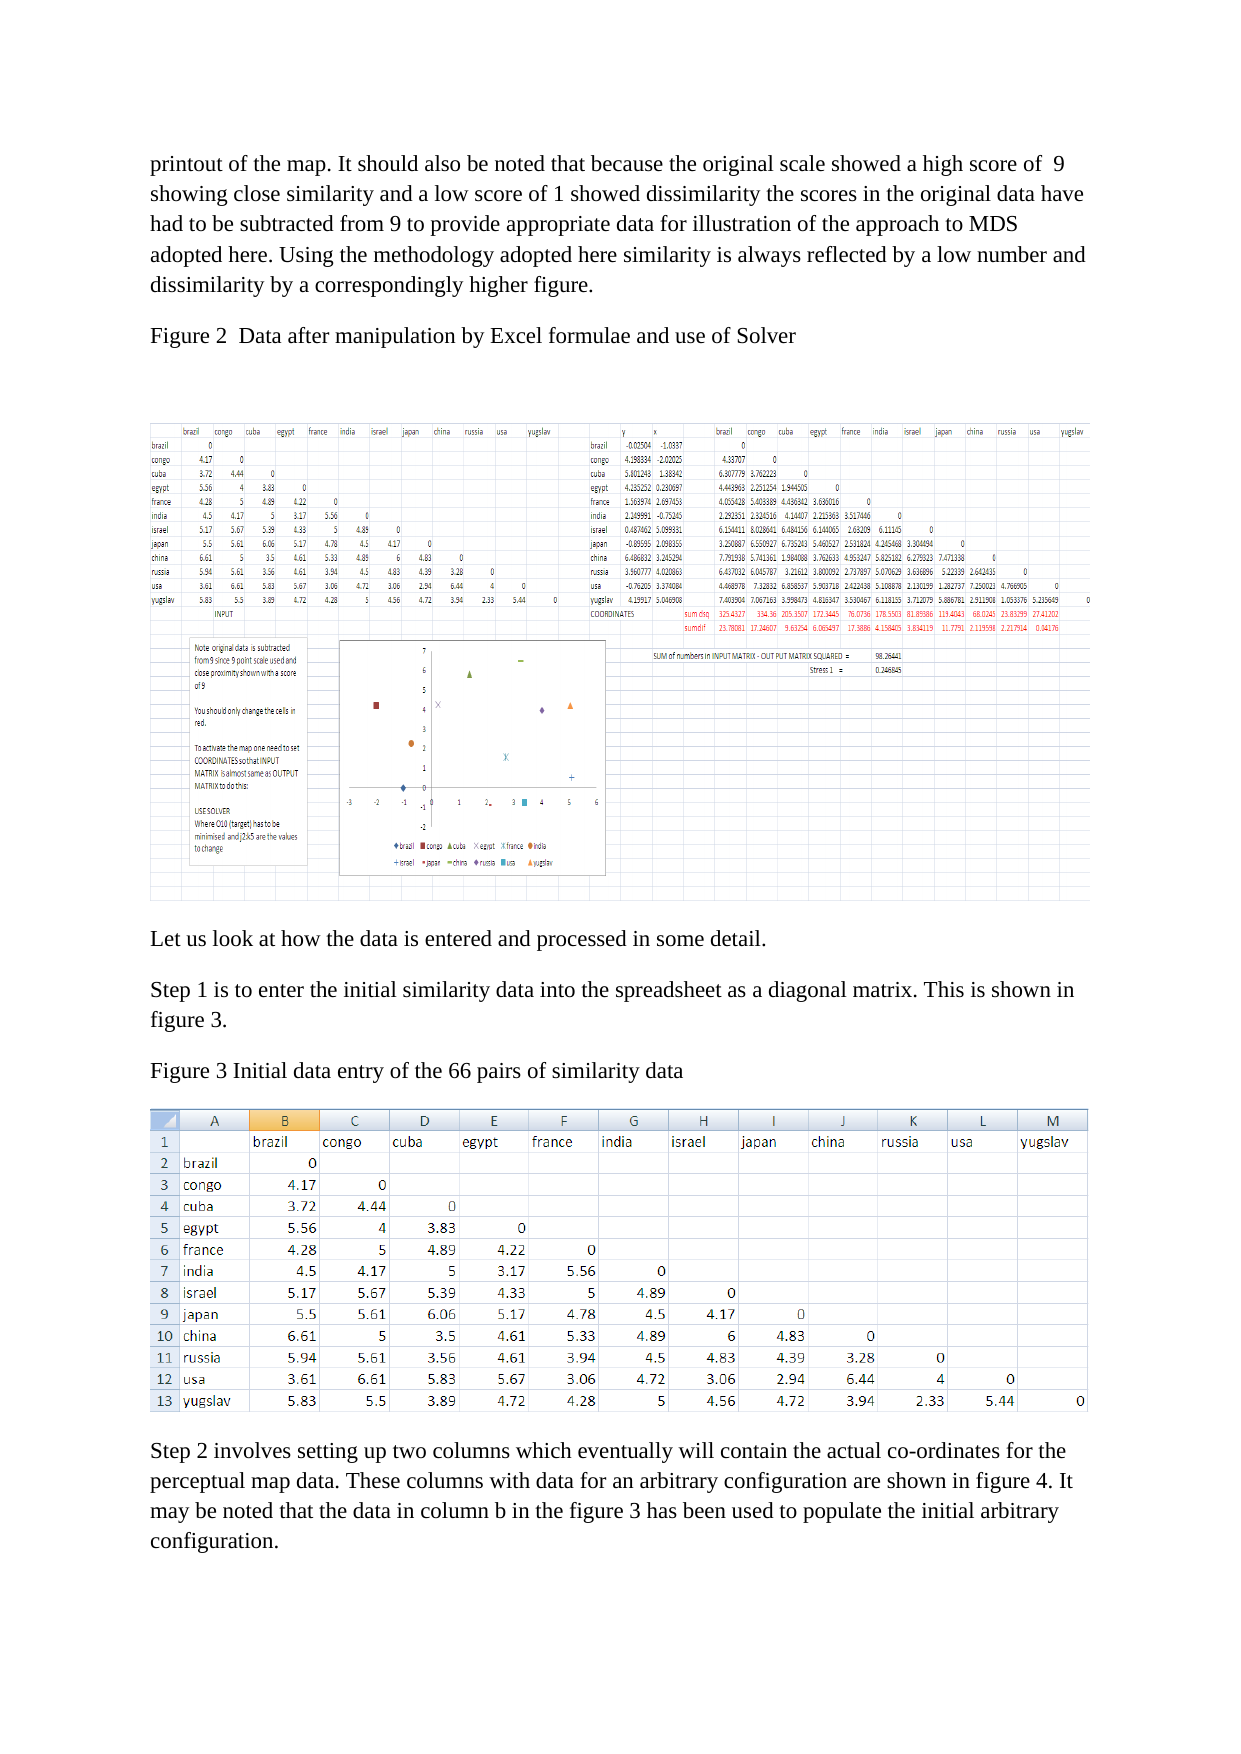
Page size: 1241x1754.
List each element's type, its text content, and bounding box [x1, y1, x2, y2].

text Figure 2 Data after manipulation by Excel formulae and use of Solver [150, 322, 1090, 348]
text Step 2 involves setting up two columns which eventually will contain the actual co-ordinates for the perceptual map data. These columns with data for an arbitrary configuration are shown in figure 4. It may be noted that the data in column b in the figure 3 has been used to populate the initial arbitrary configuration. [150, 1437, 1090, 1554]
text Figure 3 Initial data entry of the 66 pairs of similarity data [150, 1057, 1090, 1084]
picture [150, 423, 1090, 901]
picture [150, 1108, 1089, 1412]
text Step 1 is to enter the initial similarity data into the spreadsheet as a diagonal matrix. This is shown in figure 3. [150, 976, 1090, 1033]
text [150, 150, 1090, 297]
text Let us look at how the data is entered and processed in some detail. [150, 925, 1090, 951]
